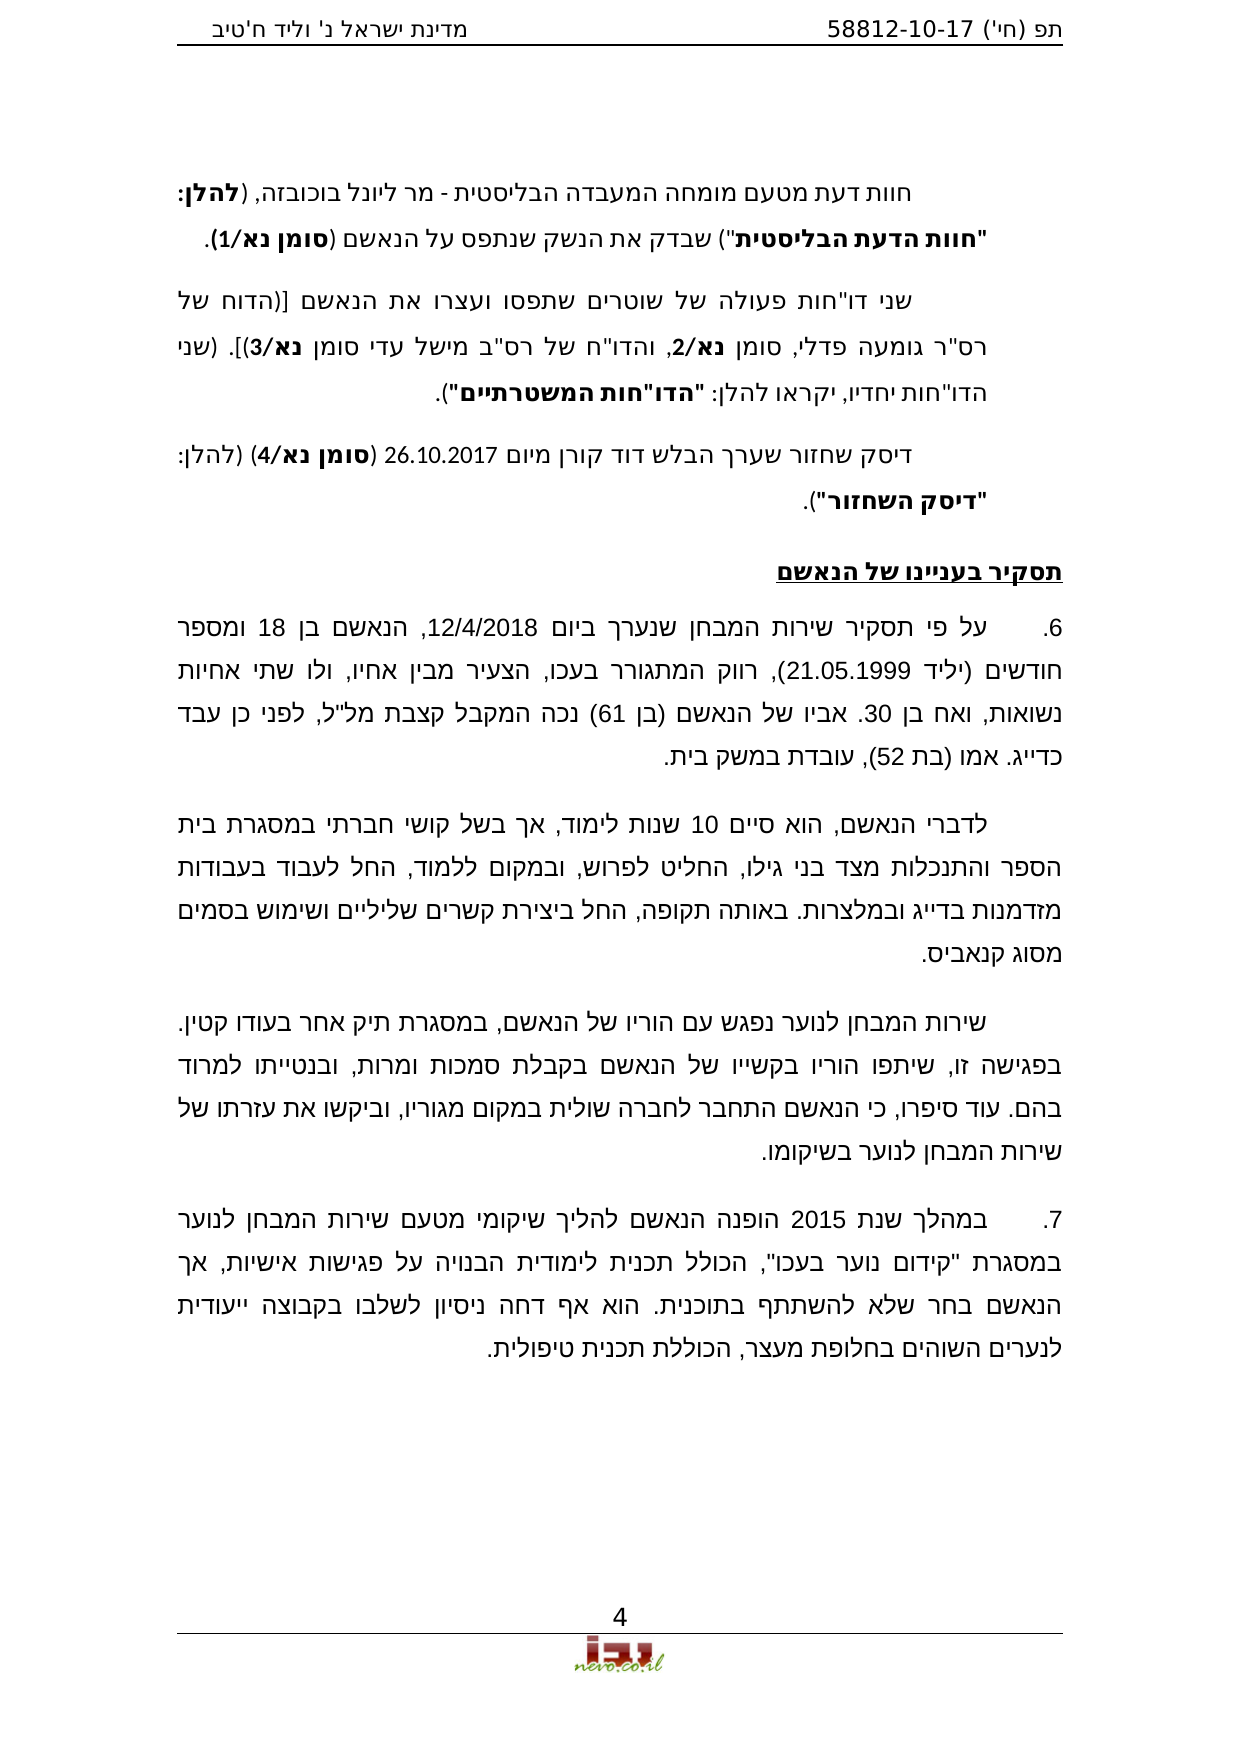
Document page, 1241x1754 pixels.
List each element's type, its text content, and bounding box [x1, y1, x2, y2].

text שירות המבחן לנוער נפגש עם הוריו של הנאשם, במסגרת תיק אחר בעודו קטין. בפגישה זו, שיתפו הוריו בקשייו של הנאשם בקבלת סמכות ומרות, ובנטייתו למרוד בהם. עוד סיפרו, כי הנאשם התחבר לחברה שולית במקום מגוריו, וביקשו את עזרתו של שירות המבחן לנוער בשיקומו. [177, 1008, 1063, 1166]
text דיסק שחזור שערך הבלש דוד קורן מיום 26.10.2017 (סומן נא/4) (להלן: "דיסק השחזור"). [177, 439, 988, 515]
text לדברי הנאשם, הוא סיים 10 שנות לימוד, אך בשל קושי חברתי במסגרת בית הספר והתנכלות מצד בני גילו, החליט לפרוש, ובמקום ללמוד, החל לעבוד בעבודות מזדמנות בדייג ובמלצרות. באותה תקופה, החל ביצירת קשרים שליליים ושימוש בסמים מסוג קנאביס. [177, 810, 1063, 968]
text חוות דעת מטעם מומחה המעבדה הבליסטית - מר ליונל בוכובזה, (להלן: "חוות הדעת הבליסטית") שבדק את הנשק שנתפס על הנאשם (סומן נא/1). [177, 177, 988, 253]
text שני דו"חות פעולה של שוטרים שתפסו ועצרו את הנאשם [(הדוח של רס"ר גומעה פדלי, סומן נא/2, והדו"ח של רס"ב מישל עדי סומן נא/3)]. (שני הדו"חות יחדיו, יקראו להלן: "הדו"חות המשטרתיים"). [177, 285, 988, 407]
text תסקיר בעניינו של הנאשם [177, 556, 1063, 586]
picture [574, 1635, 666, 1673]
text 6. על פי תסקיר שירות המבחן שנערך ביום 12/4/2018, הנאשם בן 18 ומספר חודשים (יליד 21.05.1999), רווק המתגורר בעכו, הצעיר מבין אחיו, ולו שתי אחיות נשואות, ואח בן 30. אביו של הנאשם (בן 61) נכה המקבל קצבת מל"ל, לפני כן עבד כדייג. אמו (בת 52), עובדת במשק בית. [177, 613, 1063, 771]
text 7. במהלך שנת 2015 הופנה הנאשם להליך שיקומי מטעם שירות המבחן לנוער במסגרת "קידום נוער בעכו", הכולל תכנית לימודית הבנויה על פגישות אישיות, אך הנאשם בחר שלא להשתתף בתוכנית. הוא אף דחה ניסיון לשלבו בקבוצה ייעודית לנערים השוהים בחלופת מעצר, הכוללת תכנית טיפולית. [177, 1205, 1063, 1363]
